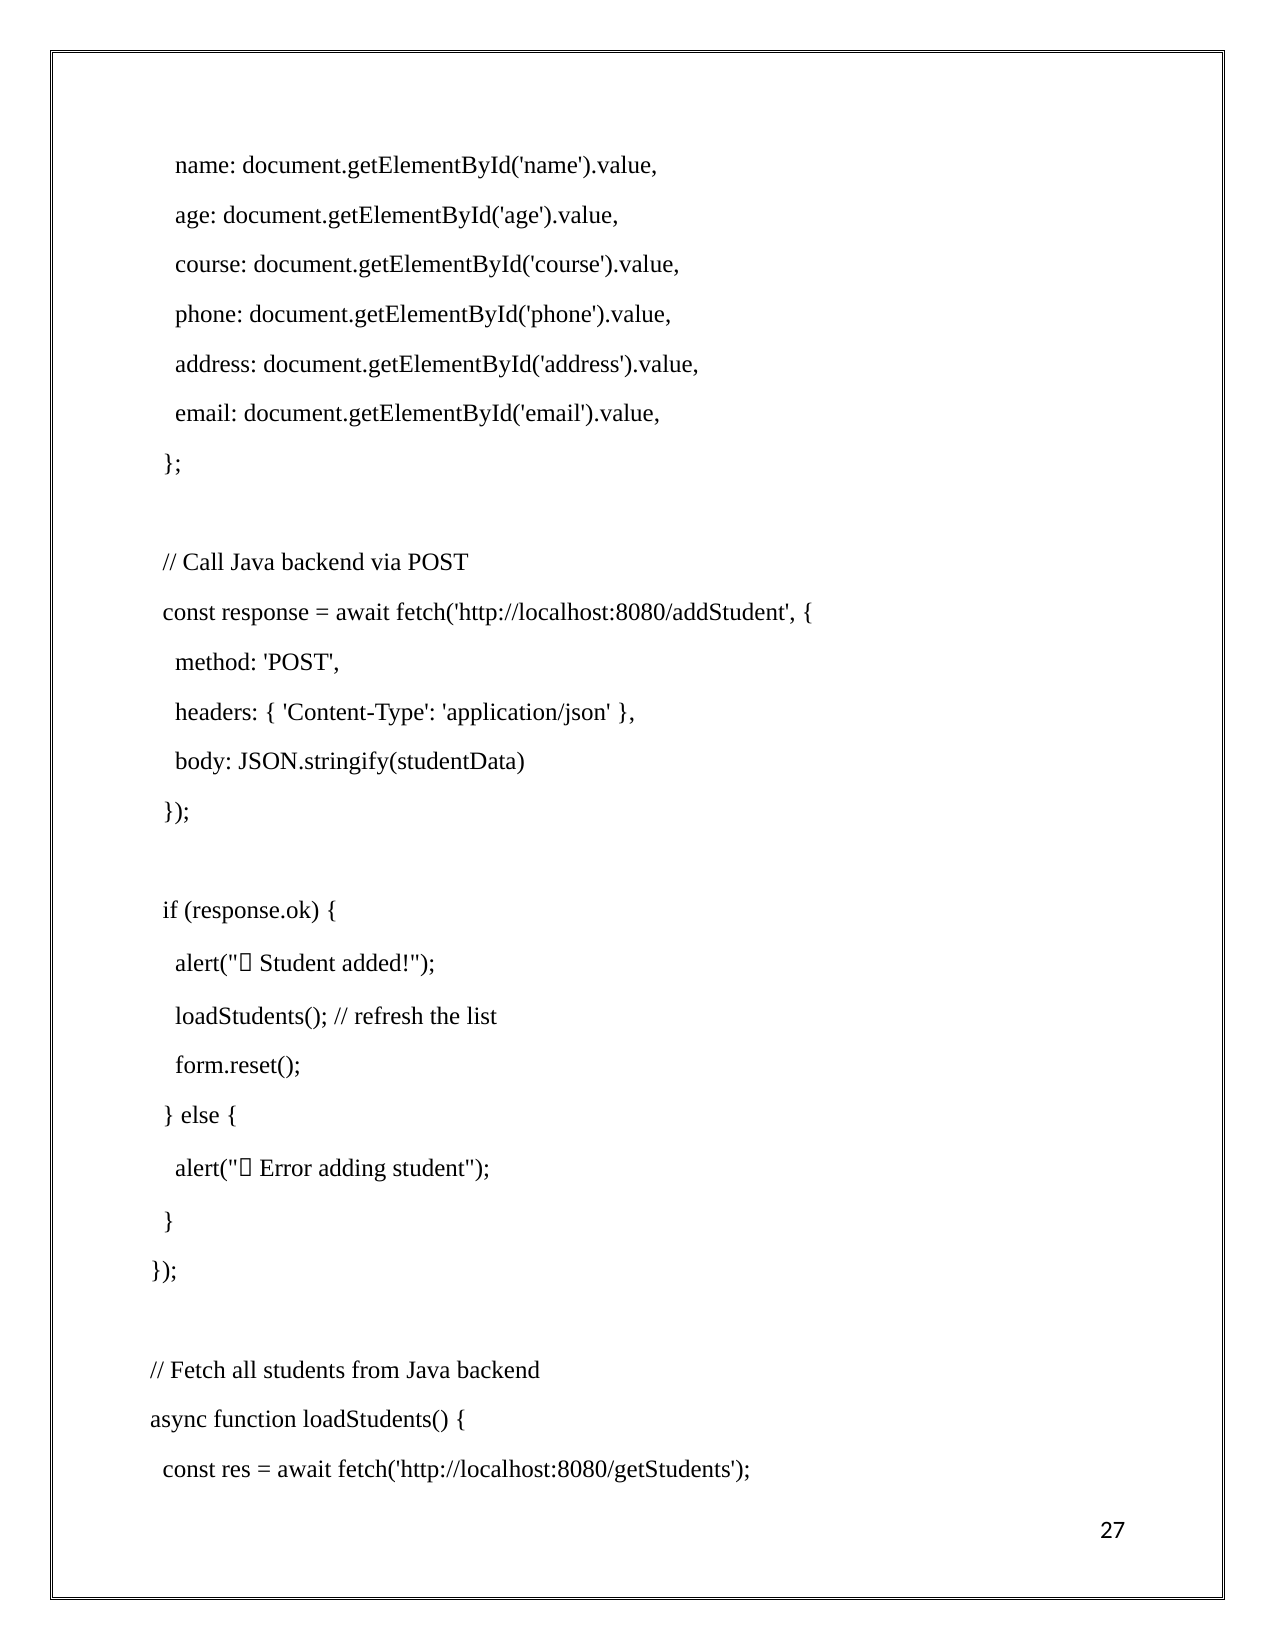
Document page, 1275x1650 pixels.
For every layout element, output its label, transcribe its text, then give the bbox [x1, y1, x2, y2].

text form.reset(); [150, 1051, 1125, 1079]
text headers: { 'Content-Type': 'application/json' }, [150, 697, 1125, 725]
text body: JSON.stringify(studentData) [150, 746, 1125, 775]
text async function loadStudents() { [150, 1404, 1125, 1433]
text alert("❌ Error adding student"); [150, 1150, 1125, 1184]
text method: 'POST', [150, 647, 1125, 676]
text age: document.getElementById('age').value, [150, 200, 1125, 228]
text course: document.getElementById('course').value, [150, 249, 1125, 278]
text } else { [150, 1100, 1125, 1129]
text const res = await fetch('http://localhost:8080/getStudents'); [150, 1454, 1125, 1483]
text email: document.getElementById('email').value, [150, 398, 1125, 427]
text }); [150, 796, 1125, 825]
text name: document.getElementById('name').value, [150, 150, 1125, 179]
text loadStudents(); // refresh the list [150, 1001, 1125, 1029]
text alert("✅ Student added!"); [150, 945, 1125, 979]
text if (response.ok) { [150, 895, 1125, 924]
text const response = await fetch('http://localhost:8080/addStudent', { [150, 597, 1125, 626]
text address: document.getElementById('address').value, [150, 349, 1125, 377]
text // Call Java backend via POST [150, 547, 1125, 576]
text }; [150, 448, 1125, 477]
text } [150, 1206, 1125, 1234]
text phone: document.getElementById('phone').value, [150, 299, 1125, 328]
text }); [150, 1255, 1125, 1284]
text // Fetch all students from Java backend [150, 1355, 1125, 1383]
